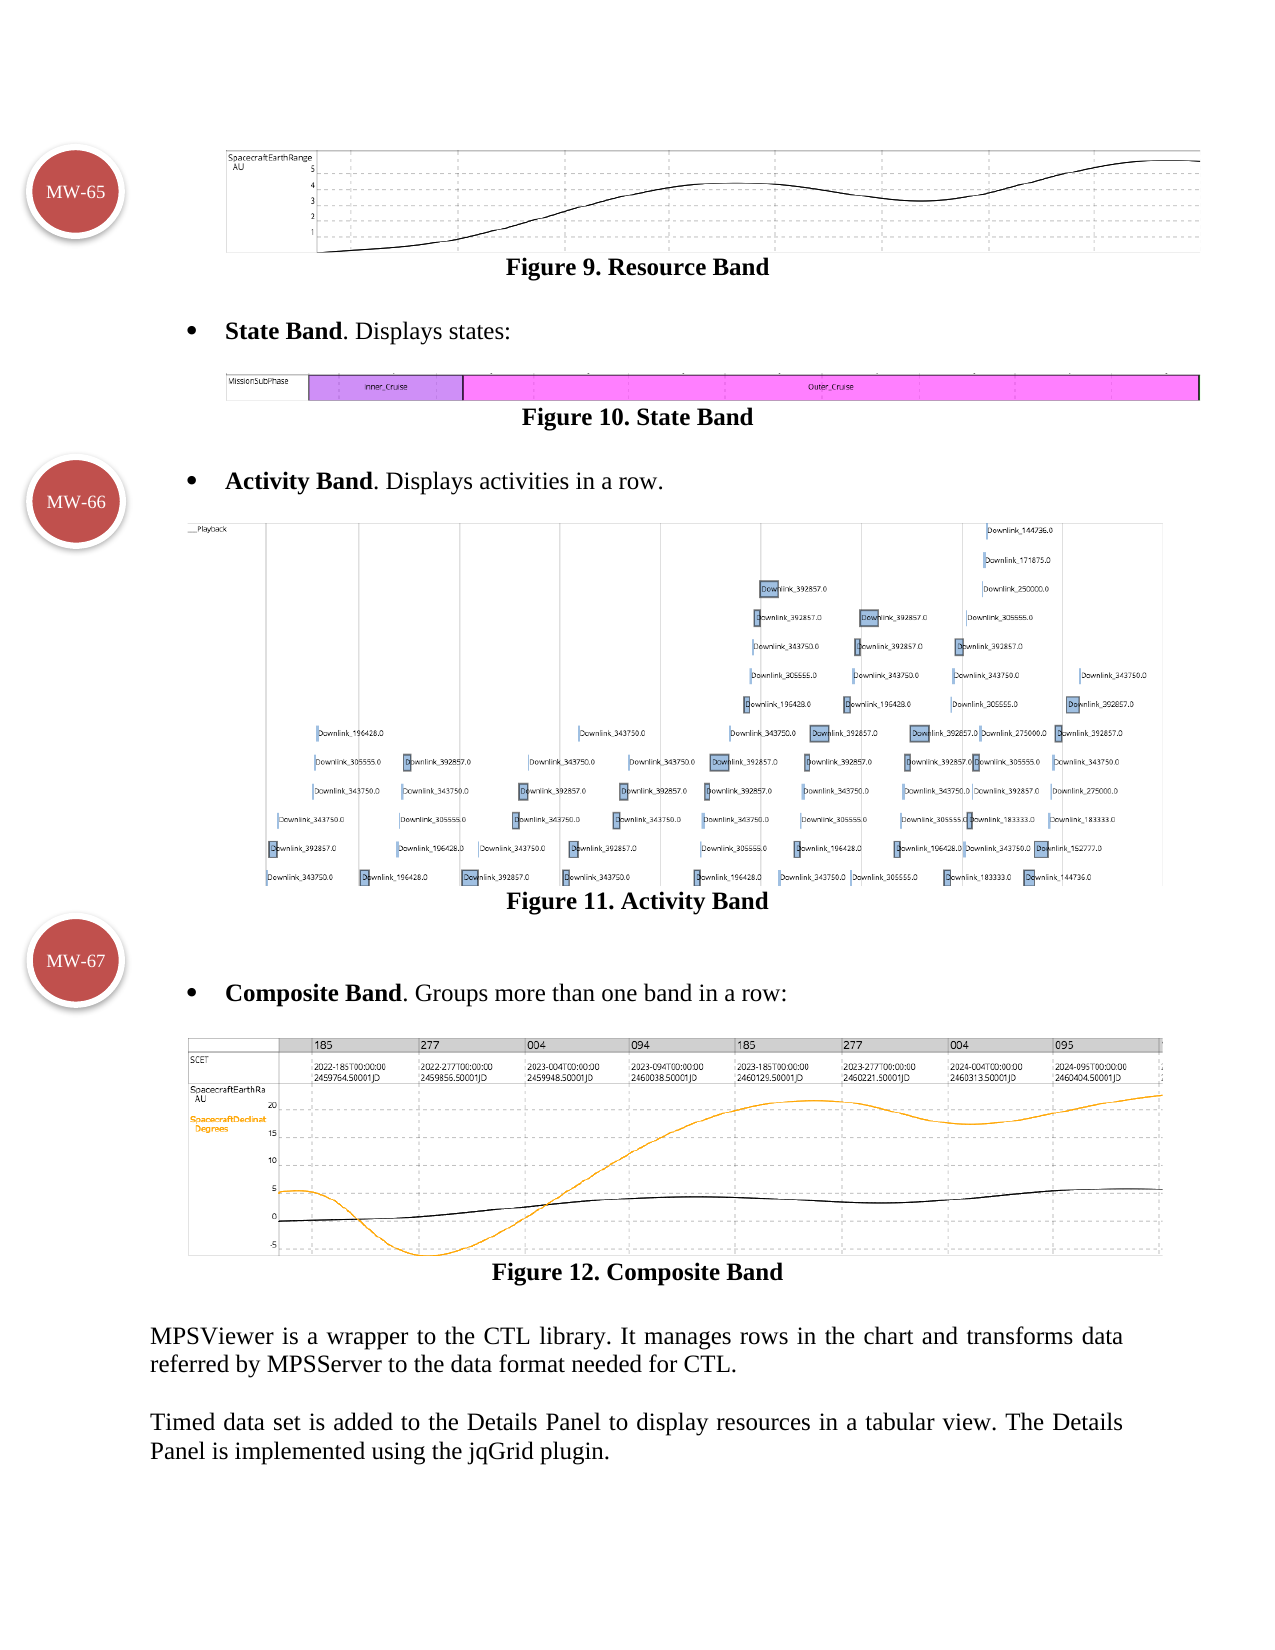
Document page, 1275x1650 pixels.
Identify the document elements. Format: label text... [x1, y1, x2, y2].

picture [225, 150, 1200, 253]
picture [187, 1036, 1163, 1257]
picture [187, 523, 1163, 886]
text Figure 11. Activity Band [150, 886, 1125, 915]
text MPSViewer is a wrapper to the CTL library. It manages rows in the chart and transforms data referred by MPSServer to the data format needed for CTL. [150, 1321, 1125, 1378]
text Timed data set is added to the Details Panel to display resources in a tabular view. The Details Panel is implemented using the jqGrid plugin. [150, 1407, 1125, 1464]
list State Band. Displays states: [187, 316, 1125, 345]
list Composite Band. Groups more than one band in a row: [187, 978, 1125, 1007]
text Figure 10. State Band [150, 402, 1125, 431]
list Activity Band. Displays activities in a row. [187, 466, 1125, 495]
text Figure 12. Composite Band [150, 1257, 1125, 1286]
text Figure 9. Resource Band [150, 252, 1125, 281]
picture [225, 373, 1200, 401]
